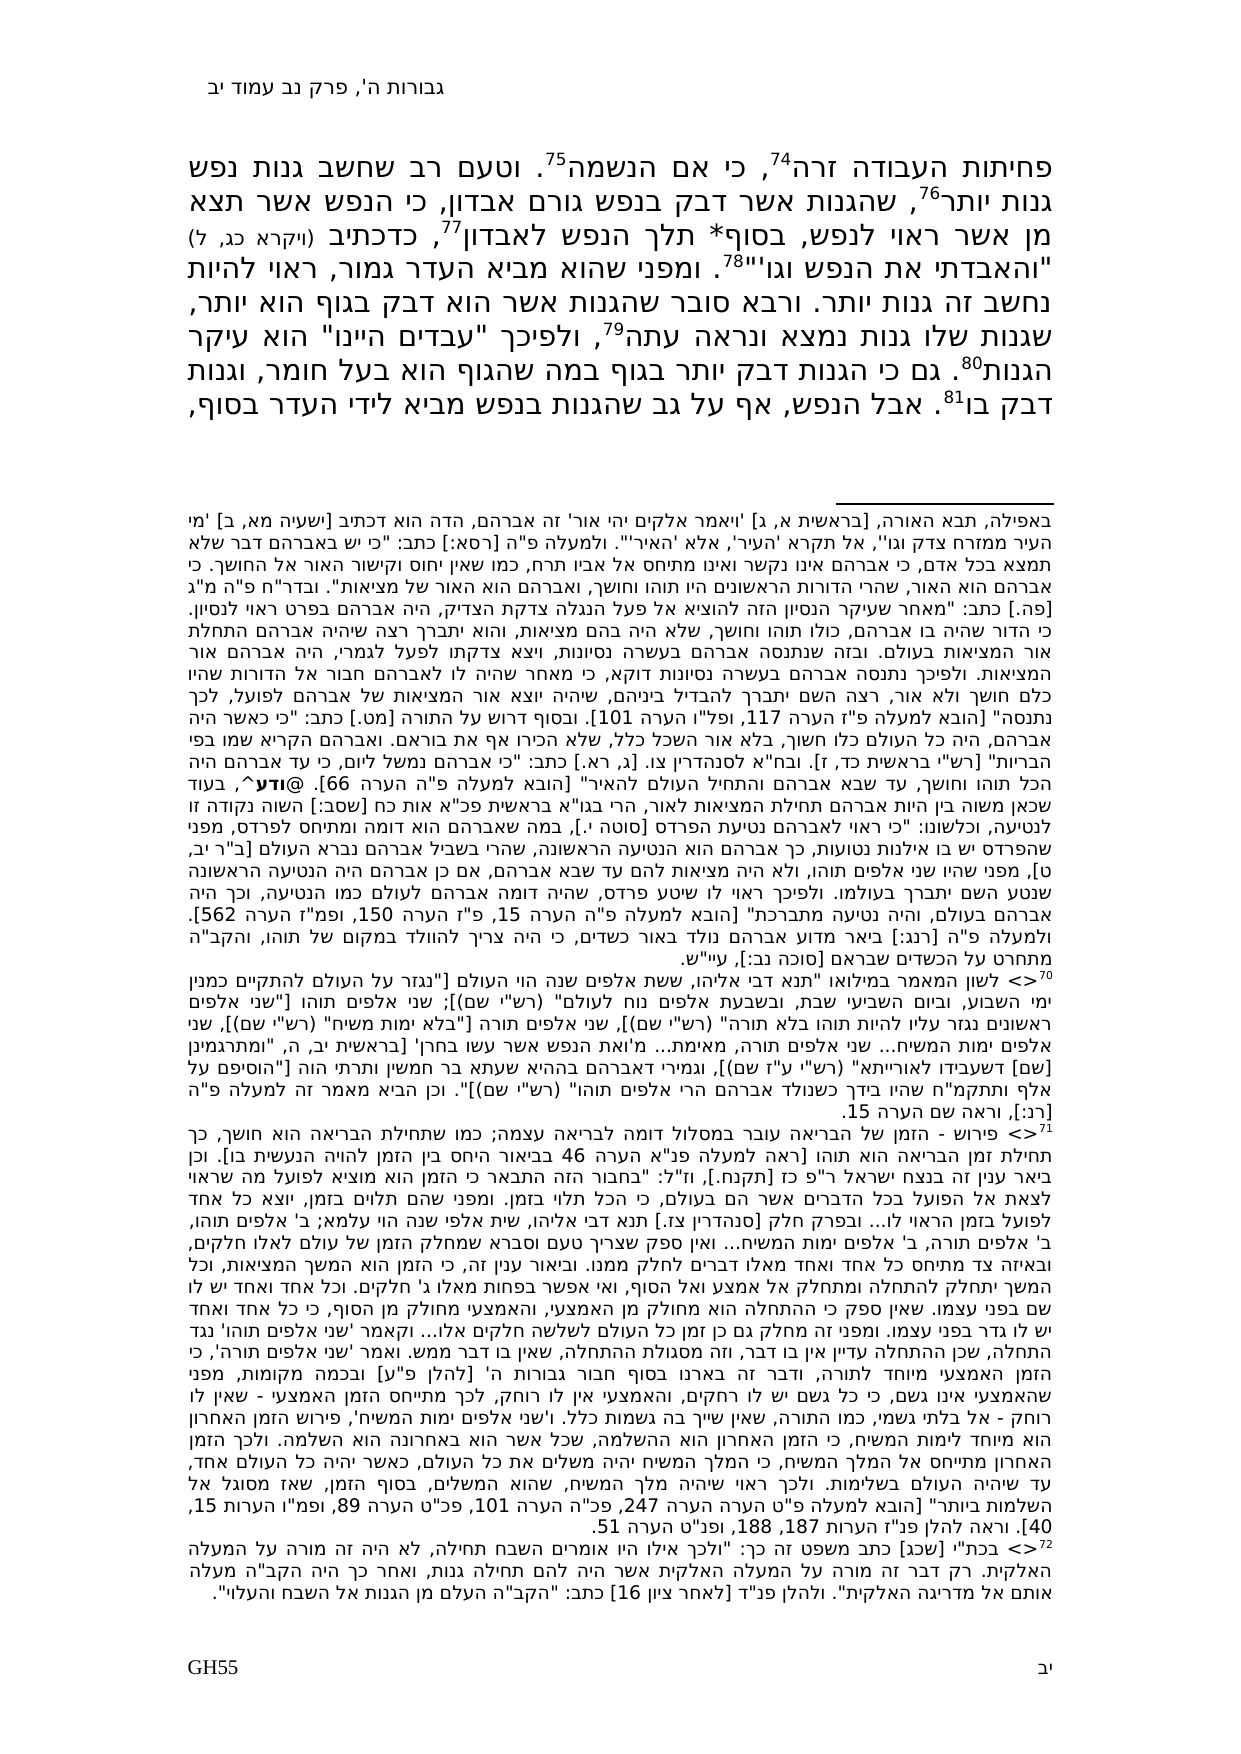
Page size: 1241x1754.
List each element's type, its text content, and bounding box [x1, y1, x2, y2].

text #וטעם מחלוקת= שלהם, כי לדעת רב "מתחלה עובדי עבודה זרה" הוא הגנות, שזהו גנות דבק בנפש, כי בודאי שאין הגוף מקבל פחיתות העבודה זרה, כי אם הנשמה. וטעם רב שחשב גנות נפש גנות יותר, שהגנות אשר דבק בנפש גורם אבדון, כי הנפש אשר תצא מן אשר ראוי לנפש, בסוף* תלך הנפש לאבדון, כדכתיב (ויקרא כג, ל) "והאבדתי את הנפש וגו'". ומפני שהוא מביא העדר גמור, ראוי להיות נחשב זה גנות יותר. ורבא סובר שהגנות אשר הוא דבק בגוף הוא יותר, שגנות שלו גנות נמצא ונראה עתה, ולפיכך "עבדים היינו" הוא עיקר הגנות. גם כי הגנות דבק יותר בגוף במה שהגוף הוא בעל חומר, וגנות דבק בו. אבל הנפש, אף על גב שהגנות בנפש מביא לידי העדר בסוף, אין זה דרך גנות כמו שהוא בגוף, שהגנות שייך בו במה שהוא גוף שפל בעצמו, שייך בו גנות, וזה ידוע. [187, 150, 1053, 422]
